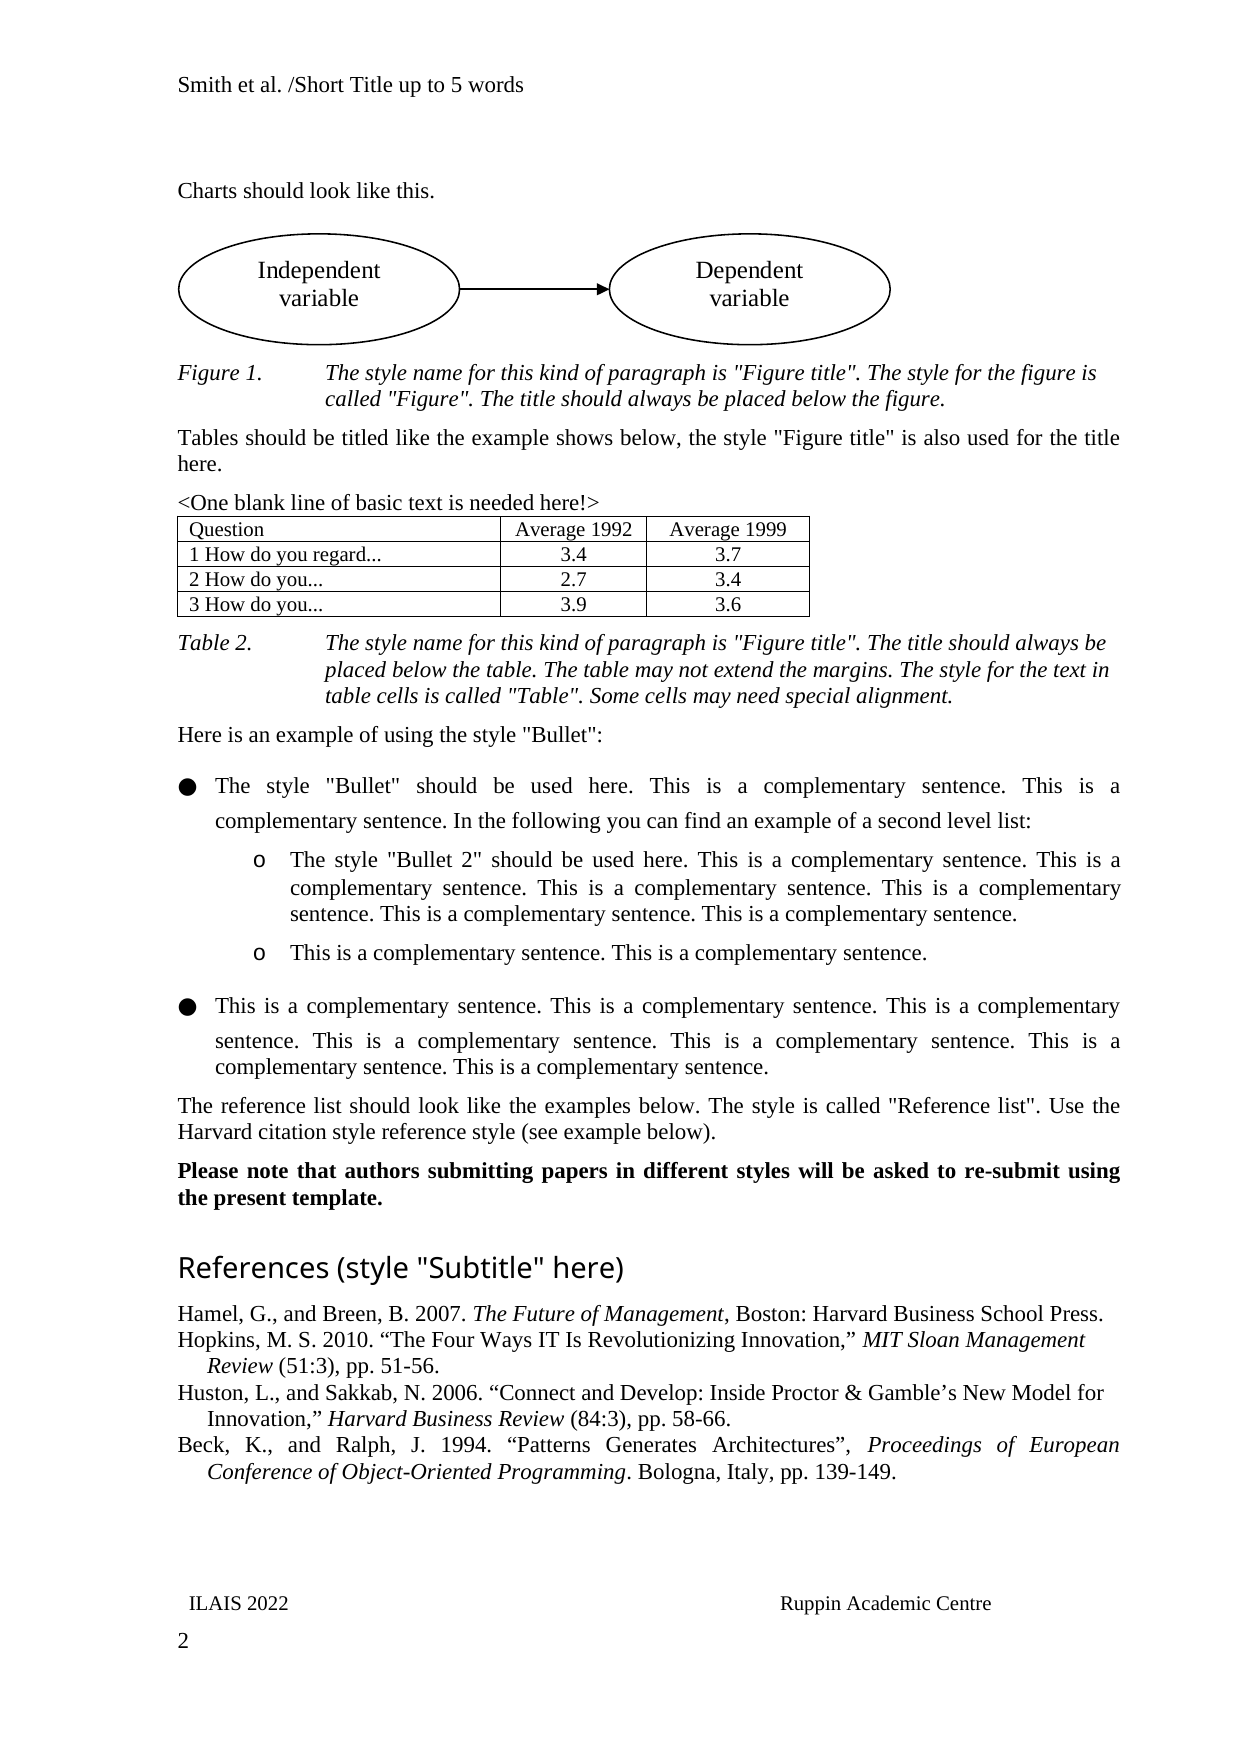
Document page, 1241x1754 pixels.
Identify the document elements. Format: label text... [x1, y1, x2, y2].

text Huston, L., and Sakkab, N. 2006. “Connect and Develop: Inside Proctor & Gamble’s New Model for Innovation,” Harvard Business Review (84:3), pp. 58-66. [177, 1379, 1122, 1431]
table_cell 3.4 [647, 567, 809, 591]
table_cell 2 How do you... [178, 567, 500, 591]
text Please note that authors submitting papers in different styles will be asked to re-submit using the present template. [177, 1157, 1122, 1210]
text Figure 1. The style name for this kind of paragraph is "Figure title". The style for the figure is called "Figure". The title should always be placed below the figure. [177, 359, 1122, 411]
list This is a complementary sentence. This is a complementary sentence. [252, 939, 1122, 967]
table_cell 3.6 [647, 592, 809, 616]
table_cell 3.4 [501, 542, 646, 566]
table_cell 3.9 [501, 592, 646, 616]
list This is a complementary sentence. This is a complementary sentence. This is a complementary sentence. This is a complementary sentence. This is a complementary sentence. This is a complementary sentence. This is a complementary sentence. [177, 980, 1122, 1079]
text Charts should look like this. [177, 177, 1122, 203]
table_cell 3 How do you... [178, 592, 500, 616]
text Table 2. The style name for this kind of paragraph is "Figure title". The title should always be placed below the table. The table may not extend the margins. The style for the text in table cells is called "Table". Some cells may need special alignment. [177, 629, 1122, 708]
text Hopkins, M. S. 2010. “The Four Ways IT Is Revolutionizing Innovation,” MIT Sloan Management Review (51:3), pp. 51-56. [177, 1326, 1122, 1379]
text <One blank line of basic text is needed here!> [177, 489, 1122, 516]
subtitle References (style "Subtitle" here) [177, 1247, 1122, 1287]
list The style "Bullet" should be used here. This is a complementary sentence. This is a complementary sentence. In the following you can find an example of a second level list: [177, 760, 1122, 833]
table_header Average 1992 [501, 517, 646, 541]
text Here is an example of using the style "Bullet": [177, 721, 1122, 747]
table_cell 2.7 [501, 567, 646, 591]
table_cell 3.7 [647, 542, 809, 566]
text The reference list should look like the examples below. The style is called "Reference list". Use the Harvard citation style reference style (see example below). [177, 1092, 1122, 1145]
table_cell 1 How do you regard... [178, 542, 500, 566]
text Beck, K., and Ralph, J. 1994. “Patterns Generates Architectures”, Proceedings of European Conference of Object-Oriented Programming. Bologna, Italy, pp. 139-149. [177, 1431, 1122, 1484]
list The style "Bullet 2" should be used here. This is a complementary sentence. This is a complementary sentence. This is a complementary sentence. This is a complementary sentence. This is a complementary sentence. This is a complementary sentence. [252, 846, 1122, 927]
text Tables should be titled like the example shows below, the style "Figure title" is also used for the title here. [177, 424, 1122, 477]
table_header Question [178, 517, 500, 541]
table_header Average 1999 [647, 517, 809, 541]
text Hamel, G., and Breen, B. 2007. The Future of Management, Boston: Harvard Business School Press. [177, 1300, 1122, 1326]
